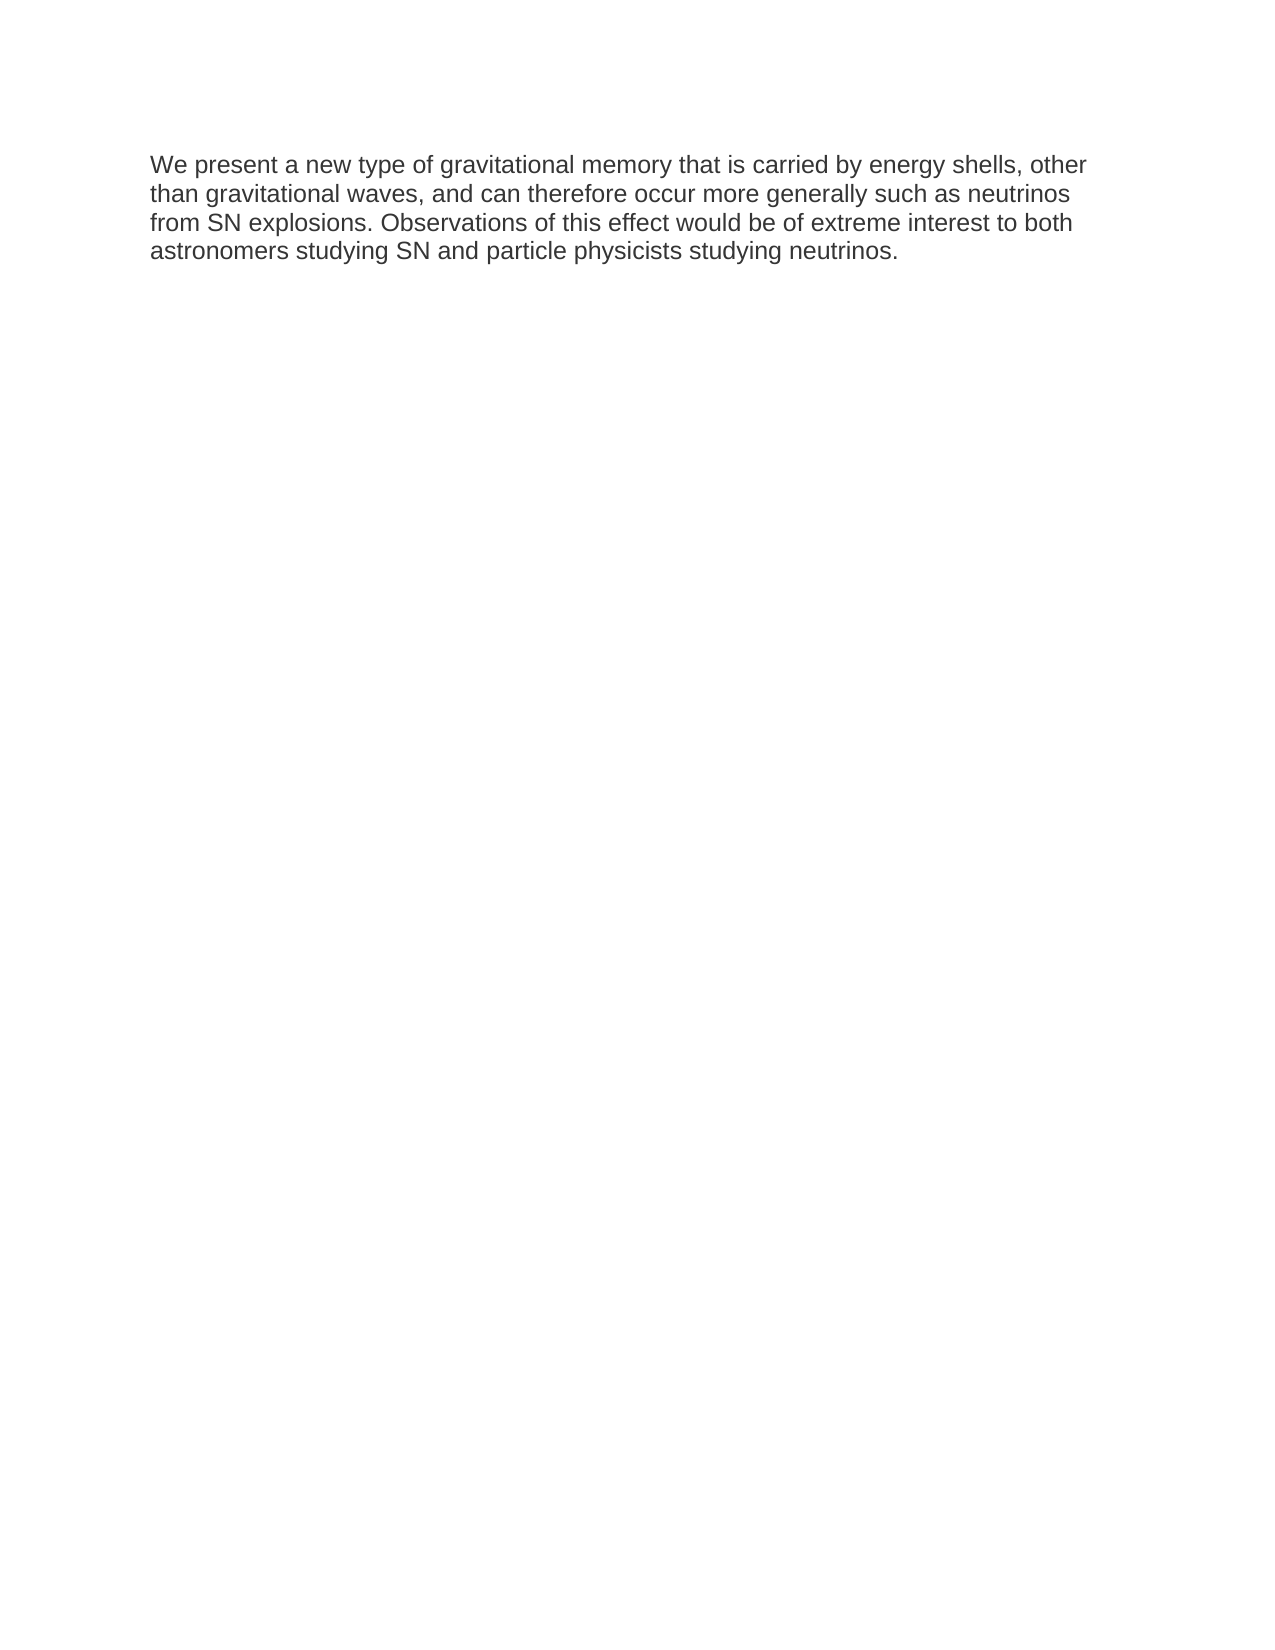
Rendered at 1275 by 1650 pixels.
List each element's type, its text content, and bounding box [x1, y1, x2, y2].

text We present a new type of gravitational memory that is carried by energy shells, other than gravitational waves, and can therefore occur more generally such as neutrinos from SN explosions. Observations of this effect would be of extreme interest to both astronomers studying SN and particle physicists studying neutrinos. [150, 150, 1125, 265]
